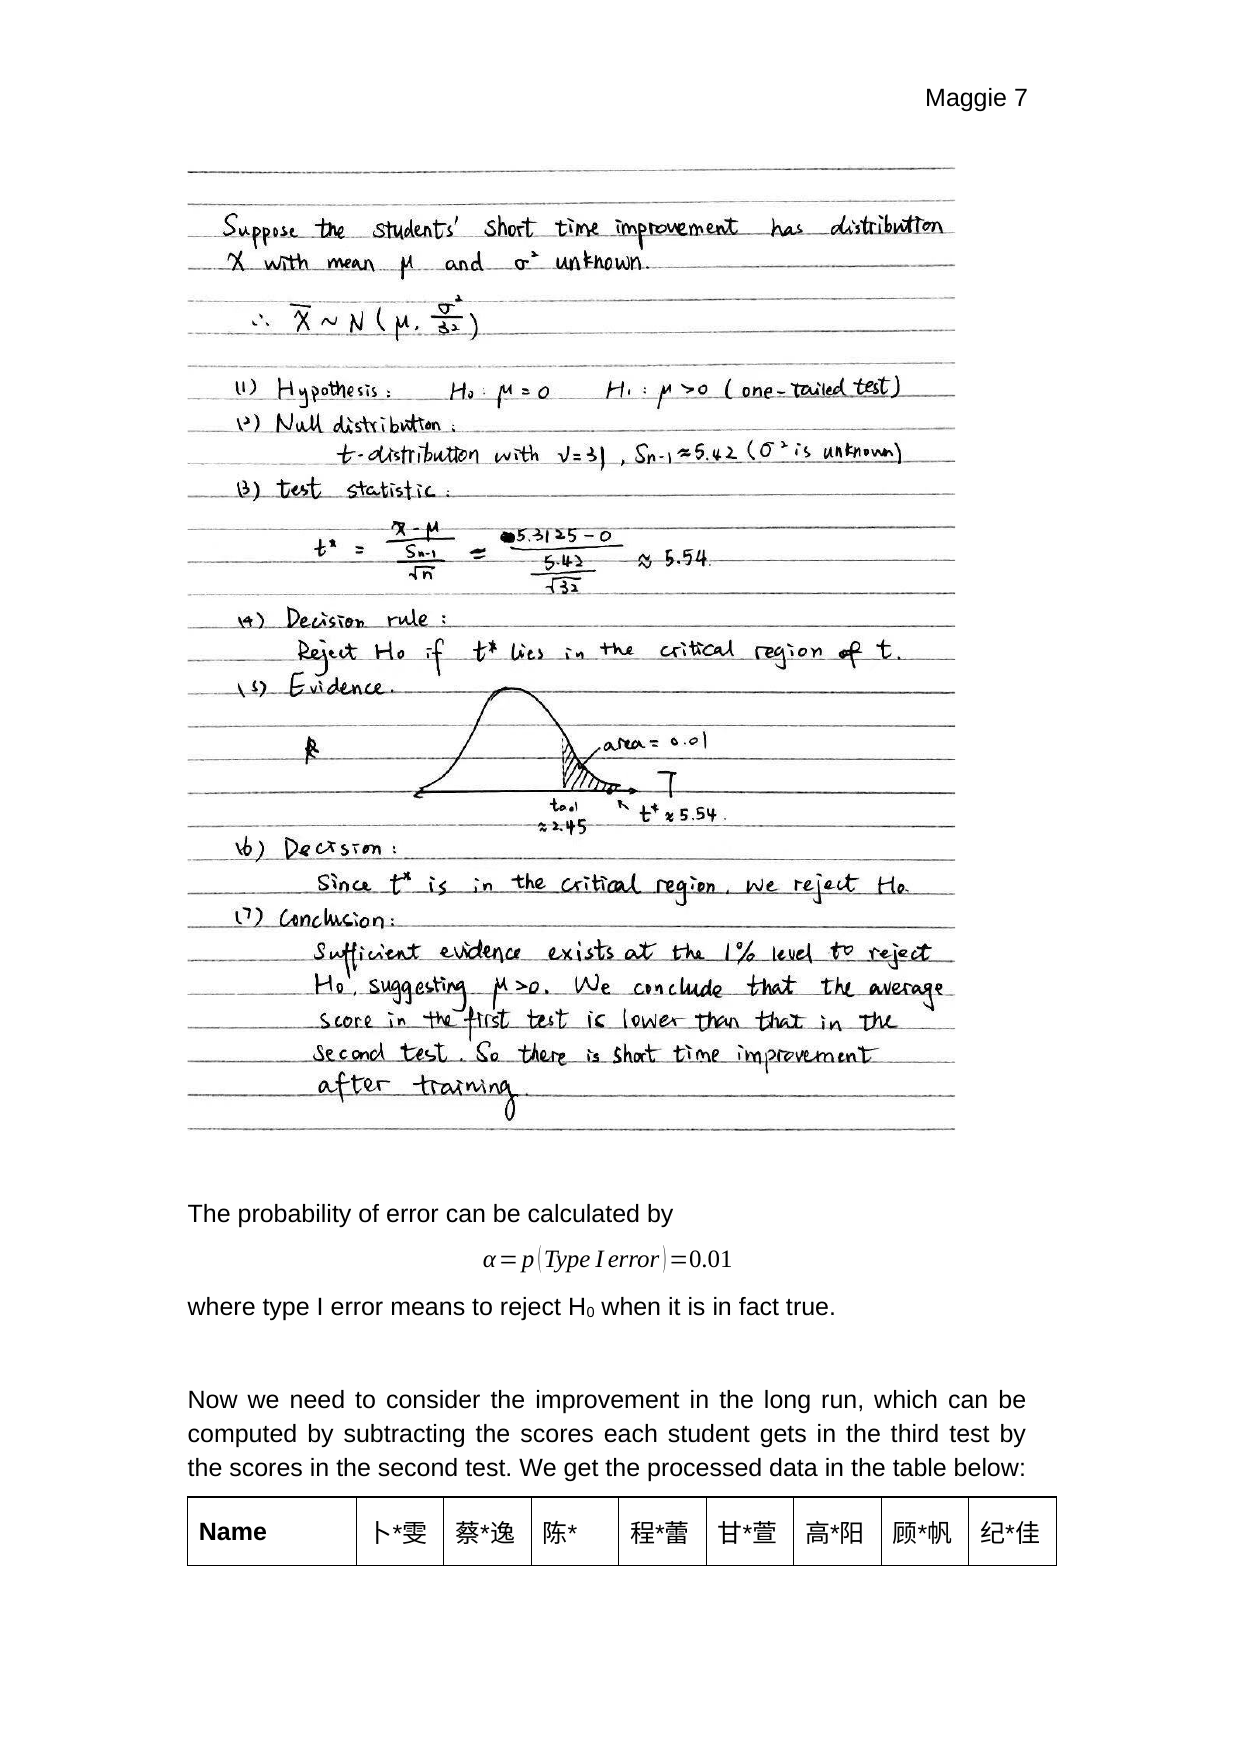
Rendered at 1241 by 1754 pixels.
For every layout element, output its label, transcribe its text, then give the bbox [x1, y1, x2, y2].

table_header Name [188, 1498, 356, 1565]
table_header 顾*帆 [882, 1498, 968, 1565]
text The probability of error can be calculated by [187, 1196, 1028, 1230]
table_header 纪*佳 [969, 1498, 1056, 1565]
table_header 高*阳 [794, 1498, 881, 1565]
text where type I error means to reject H0 when it is in fact true. [187, 1289, 1028, 1323]
text Now we need to consider the improvement in the long run, which can be computed by subtracting the scores each student gets in the third test by the scores in the second test. We get the processed data in the table below: [187, 1382, 1028, 1484]
table_header 卜*雯 [357, 1498, 443, 1565]
table_header 甘*萱 [707, 1498, 793, 1565]
picture [187, 165, 955, 1156]
table_header 陈* [532, 1498, 618, 1565]
table_header 程*蕾 [619, 1498, 706, 1565]
table_header 蔡*逸 [444, 1498, 531, 1565]
